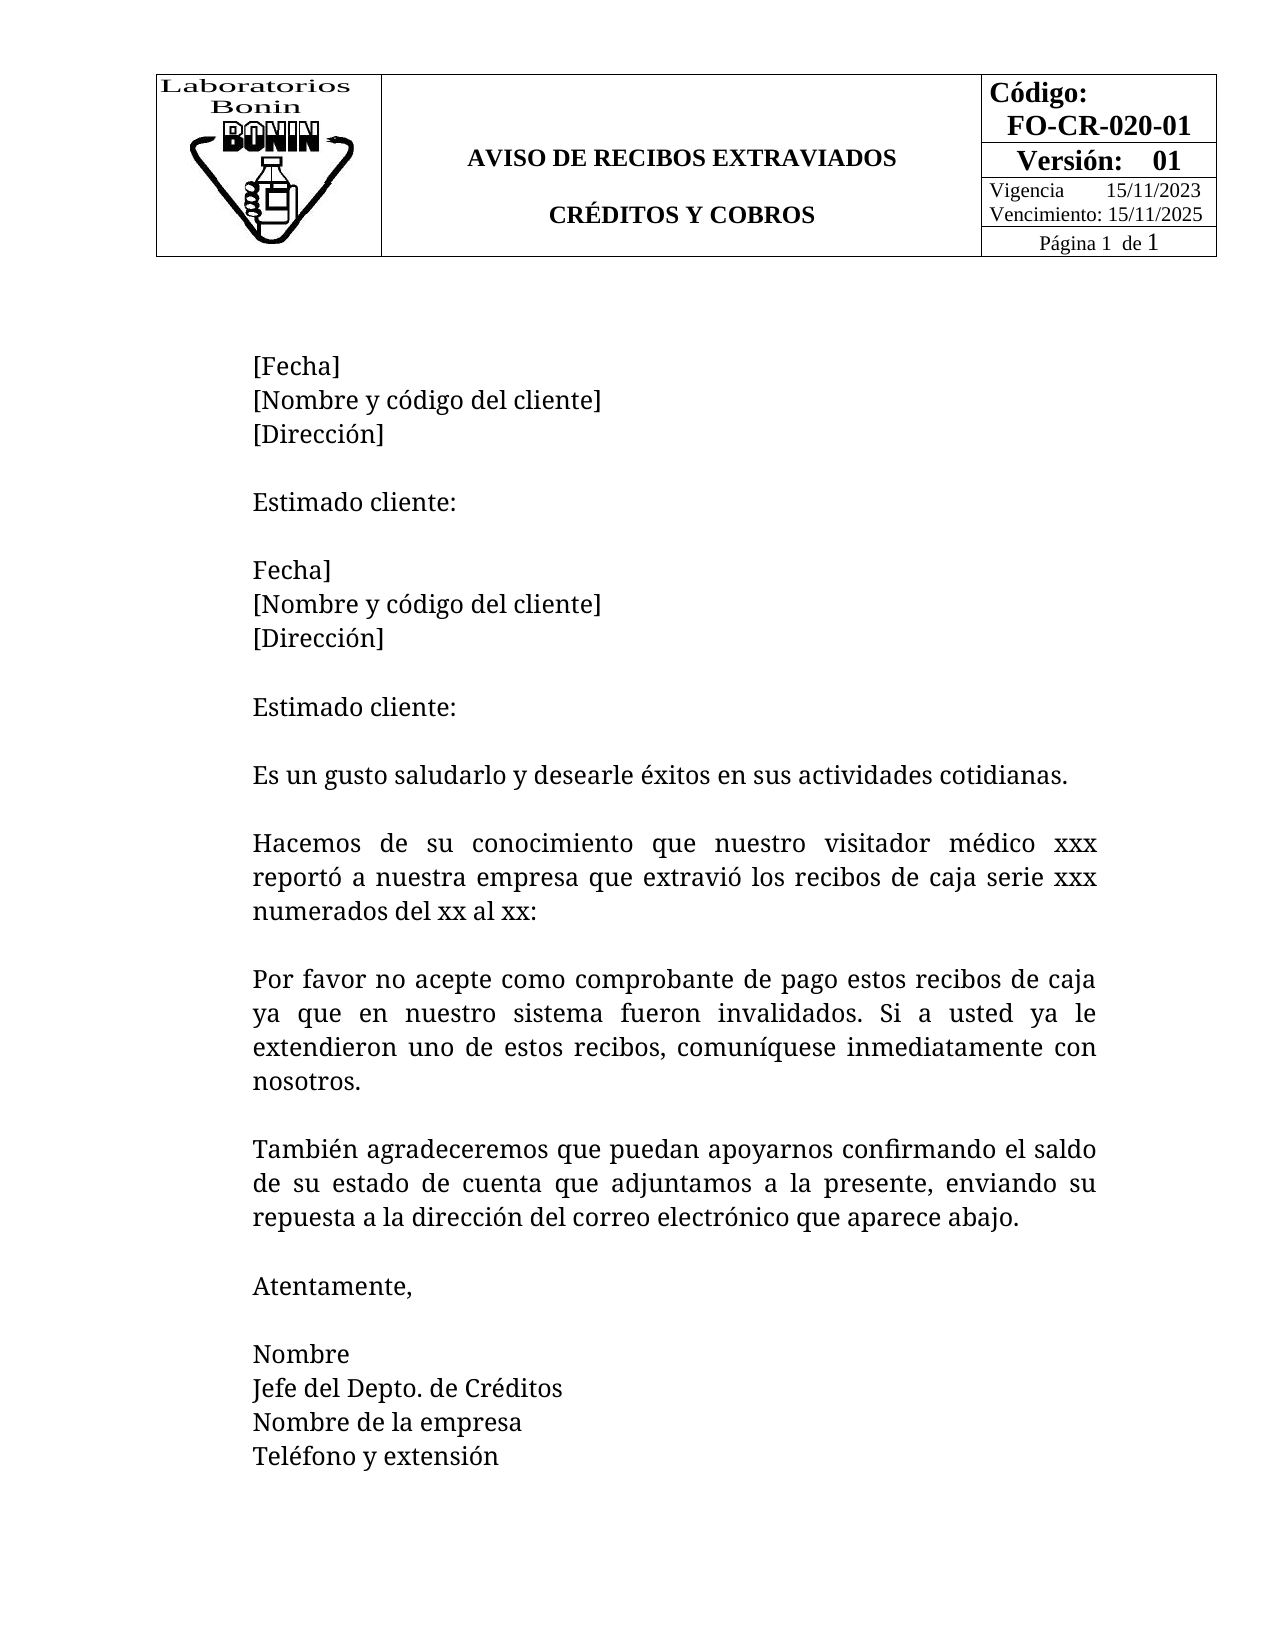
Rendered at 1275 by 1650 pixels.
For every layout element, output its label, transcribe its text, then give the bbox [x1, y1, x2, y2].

picture [190, 121, 354, 244]
text Fecha] [Nombre y código del cliente] [Dirección] [252, 553, 1098, 655]
text Estimado cliente: [252, 485, 1098, 519]
text Nombre de la empresa [252, 1404, 1098, 1438]
text También agradeceremos que puedan apoyarnos confirmando el saldo de su estado de cuenta que adjuntamos a la presente, enviando su repuesta a la dirección del correo electrónico que aparece abajo. [252, 1132, 1098, 1234]
text Jefe del Depto. de Créditos [252, 1370, 1098, 1404]
text Hacemos de su conocimiento que nuestro visitador médico xxx reportó a nuestra empresa que extravió los recibos de caja serie xxx numerados del xx al xx: [252, 825, 1098, 928]
text Estimado cliente: [252, 689, 1098, 723]
text Por favor no acepte como comprobante de pago estos recibos de caja ya que en nuestro sistema fueron invalidados. Si a usted ya le extendieron uno de estos recibos, comuníquese inmediatamente con nosotros. [252, 962, 1098, 1098]
text Nombre [252, 1336, 1098, 1370]
text Teléfono y extensión [252, 1438, 1098, 1473]
text Atentamente, [252, 1268, 1098, 1302]
text [Fecha] [Nombre y código del cliente] [Dirección] [252, 348, 1098, 451]
text Es un gusto saludarlo y desearle éxitos en sus actividades cotidianas. [252, 757, 1098, 791]
